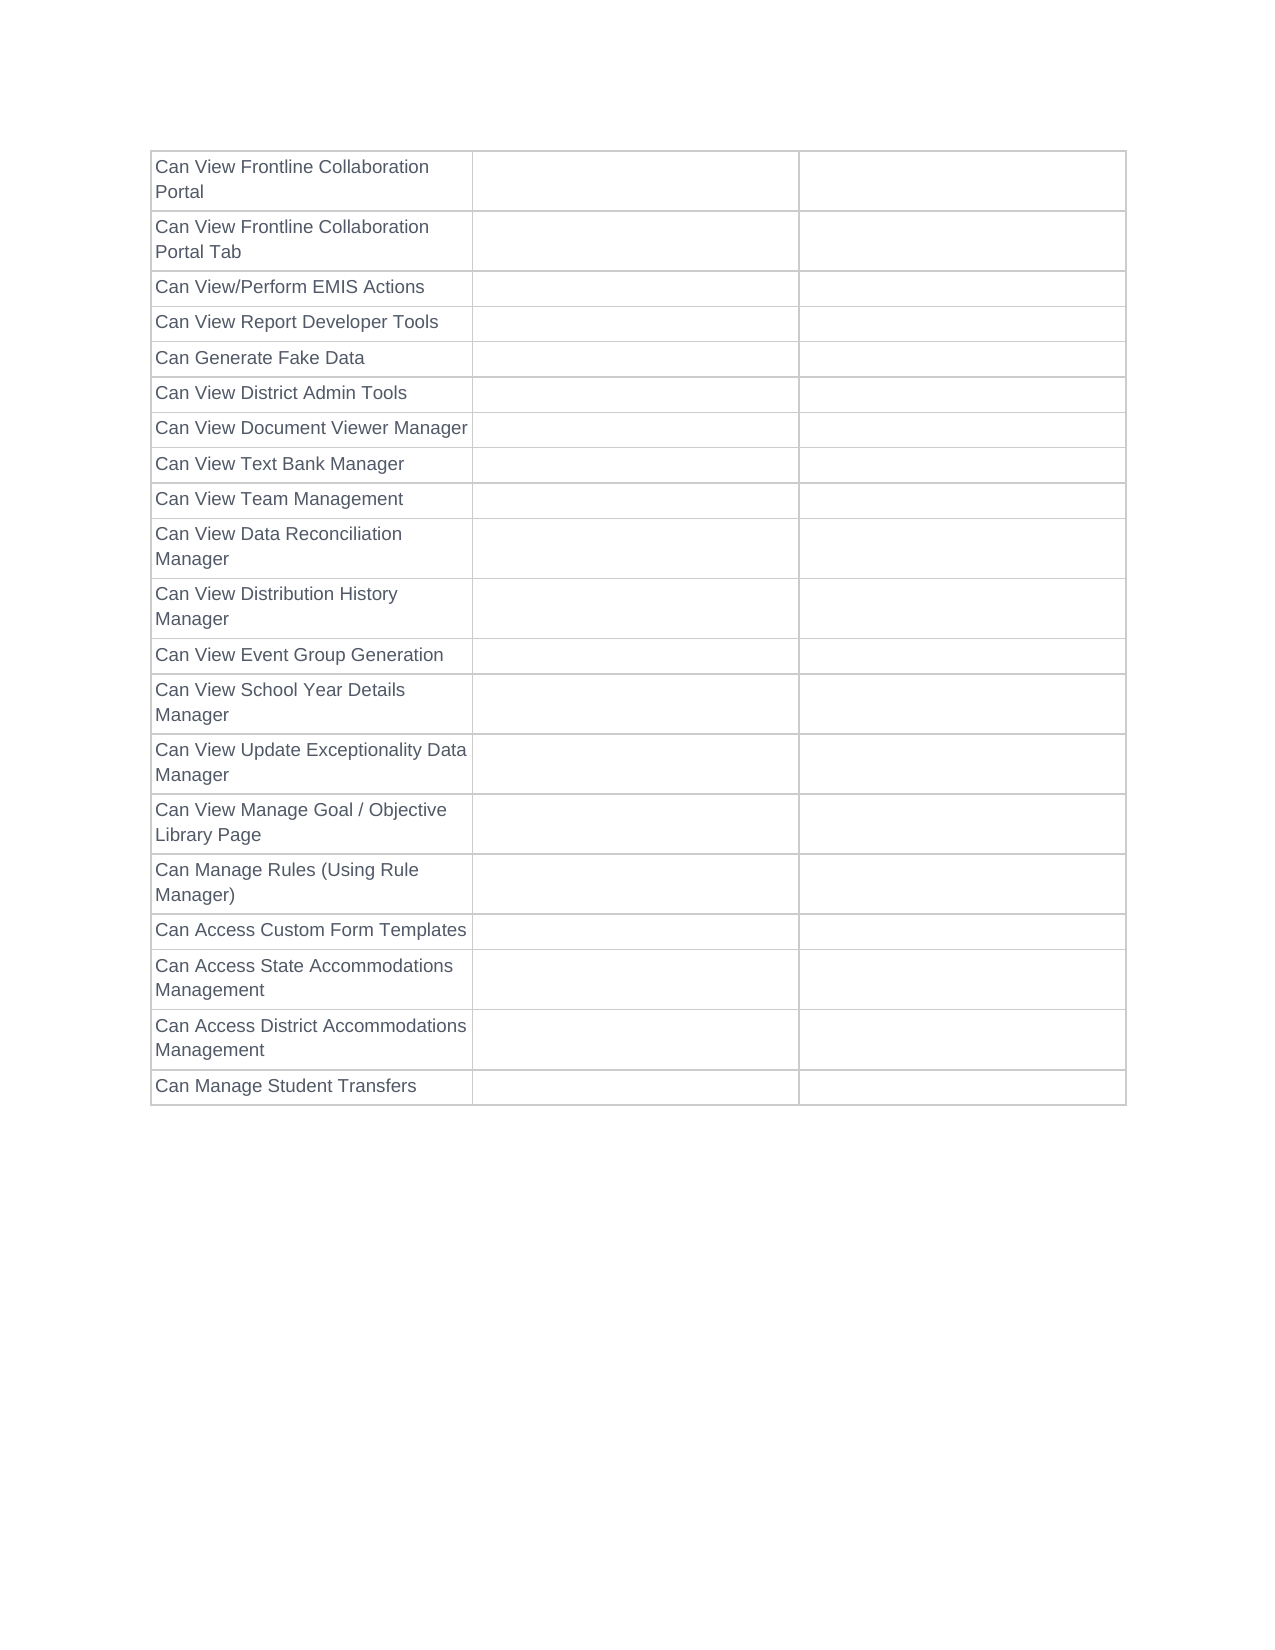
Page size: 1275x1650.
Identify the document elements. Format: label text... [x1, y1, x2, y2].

table_cell [473, 413, 798, 447]
table_cell [800, 1071, 1125, 1104]
table_cell [800, 855, 1125, 913]
table_cell Can View Frontline Collaboration Portal Tab [152, 212, 472, 270]
table_cell [800, 378, 1125, 411]
table_cell Can Manage Rules (Using Rule Manager) [152, 855, 472, 913]
table_cell [473, 1071, 798, 1104]
table_cell Can View Distribution History Manager [152, 579, 472, 638]
table_cell [473, 950, 798, 1009]
table_cell [473, 152, 798, 210]
table_cell [473, 639, 798, 673]
table_cell [473, 519, 798, 577]
table_cell [473, 675, 798, 733]
table_cell [473, 342, 798, 376]
table_cell Can Generate Fake Data [152, 342, 472, 376]
table_cell [800, 915, 1125, 949]
table_cell [473, 272, 798, 306]
table_cell Can View Frontline Collaboration Portal [152, 152, 472, 210]
table_cell Can View/Perform EMIS Actions [152, 272, 472, 306]
table_cell Can View Team Management [152, 484, 472, 517]
table_cell Can View Manage Goal / Objective Library Page [152, 795, 472, 853]
table_cell [800, 272, 1125, 306]
table_cell Can Access State Accommodations Management [152, 950, 472, 1009]
table_cell [800, 735, 1125, 793]
table_cell Can View Data Reconciliation Manager [152, 519, 472, 577]
table_cell Can View Document Viewer Manager [152, 413, 472, 447]
table_cell [800, 519, 1125, 577]
table_cell [473, 1010, 798, 1069]
table_cell [473, 448, 798, 482]
table_cell [800, 413, 1125, 447]
table_cell Can View Event Group Generation [152, 639, 472, 673]
table_cell Can Access Custom Form Templates [152, 915, 472, 949]
table_cell [473, 855, 798, 913]
table_cell [473, 212, 798, 270]
table_cell [800, 795, 1125, 853]
table_cell [473, 378, 798, 411]
table_cell [473, 307, 798, 341]
table_cell [800, 950, 1125, 1009]
table_cell [800, 639, 1125, 673]
table_cell [473, 735, 798, 793]
table_cell [800, 1010, 1125, 1069]
table_cell [800, 484, 1125, 517]
table_cell [800, 342, 1125, 376]
table_cell [473, 915, 798, 949]
table_cell Can View District Admin Tools [152, 378, 472, 411]
table_cell Can View Text Bank Manager [152, 448, 472, 482]
table_cell [800, 675, 1125, 733]
table_cell Can View School Year Details Manager [152, 675, 472, 733]
table_cell [473, 795, 798, 853]
table_cell [800, 307, 1125, 341]
table_cell [800, 448, 1125, 482]
table_cell [473, 484, 798, 517]
table_cell Can Access District Accommodations Management [152, 1010, 472, 1069]
table_cell [800, 579, 1125, 638]
table_cell Can View Update Exceptionality Data Manager [152, 735, 472, 793]
table_cell [473, 579, 798, 638]
table_cell Can Manage Student Transfers [152, 1071, 472, 1104]
table_cell Can View Report Developer Tools [152, 307, 472, 341]
table_cell [800, 212, 1125, 270]
table_cell [800, 152, 1125, 210]
